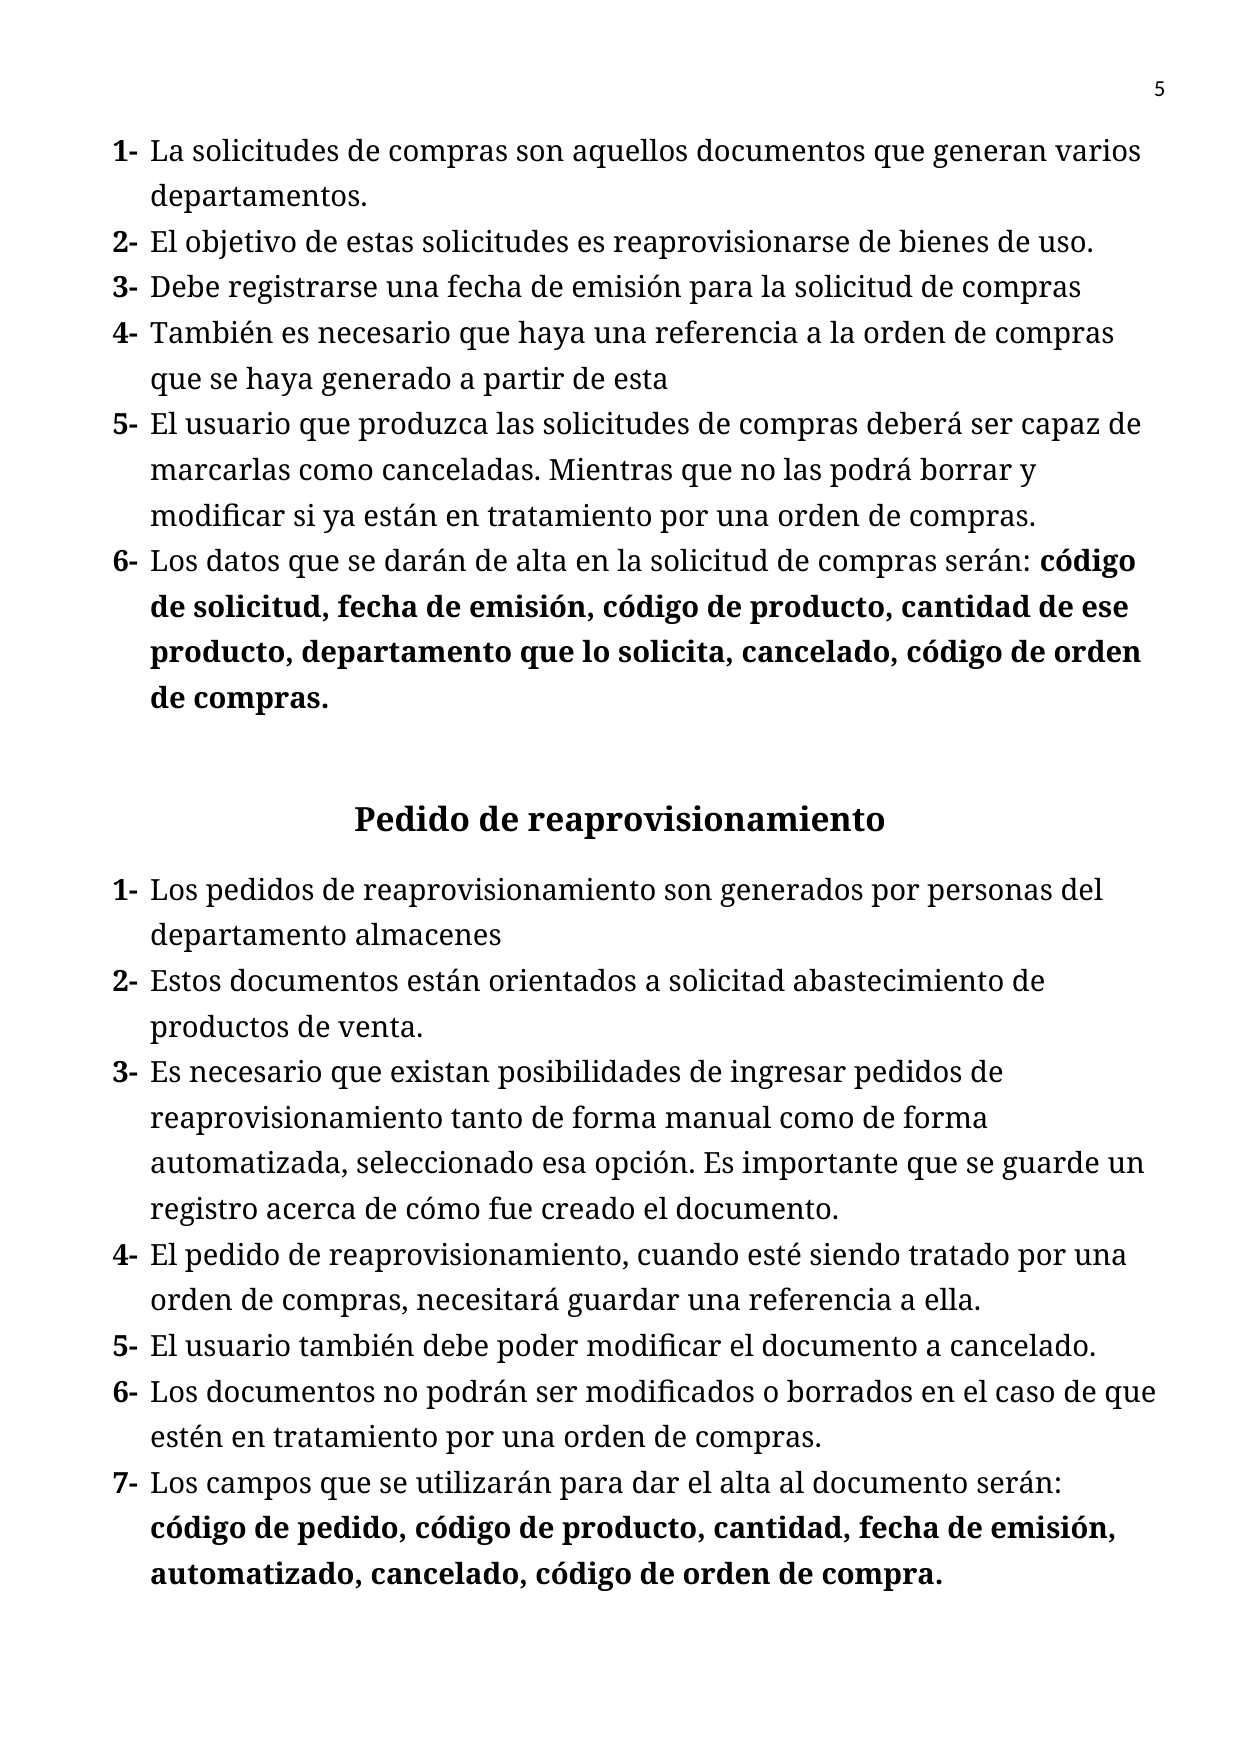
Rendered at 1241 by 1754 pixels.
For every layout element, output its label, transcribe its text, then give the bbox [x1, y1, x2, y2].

list Es necesario que existan posibilidades de ingresar pedidos de reaprovisionamiento tanto de forma manual como de forma automatizada, seleccionado esa opción. Es importante que se guarde un registro acerca de cómo fue creado el documento. [112, 1051, 1165, 1228]
list Los campos que se utilizarán para dar el alta al documento serán: código de pedido, código de producto, cantidad, fecha de emisión, automatizado, cancelado, código de orden de compra. [112, 1462, 1165, 1593]
list El pedido de reaprovisionamiento, cuando esté siendo tratado por una orden de compras, necesitará guardar una referencia a ella. [112, 1234, 1165, 1319]
list Debe registrarse una fecha de emisión para la solicitud de compras [112, 267, 1165, 306]
text Pedido de reaprovisionamiento [75, 796, 1165, 841]
list La solicitudes de compras son aquellos documentos que generan varios departamentos. [112, 130, 1165, 215]
list El usuario que produzca las solicitudes de compras deberá ser capaz de marcarlas como canceladas. Mientras que no las podrá borrar y modificar si ya están en tratamiento por una orden de compras. [112, 403, 1165, 534]
list Estos documentos están orientados a solicitad abastecimiento de productos de venta. [112, 960, 1165, 1046]
list Los datos que se darán de alta en la solicitud de compras serán: código de solicitud, fecha de emisión, código de producto, cantidad de ese producto, departamento que lo solicita, cancelado, código de orden de compras. [112, 540, 1165, 717]
list El objetivo de estas solicitudes es reaprovisionarse de bienes de uso. [112, 221, 1165, 261]
list También es necesario que haya una referencia a la orden de compras que se haya generado a partir de esta [112, 312, 1165, 398]
list Los pedidos de reaprovisionamiento son generados por personas del departamento almacenes [112, 869, 1165, 954]
list Los documentos no podrán ser modificados o borrados en el caso de que estén en tratamiento por una orden de compras. [112, 1371, 1165, 1456]
list El usuario también debe poder modificar el documento a cancelado. [112, 1325, 1165, 1365]
